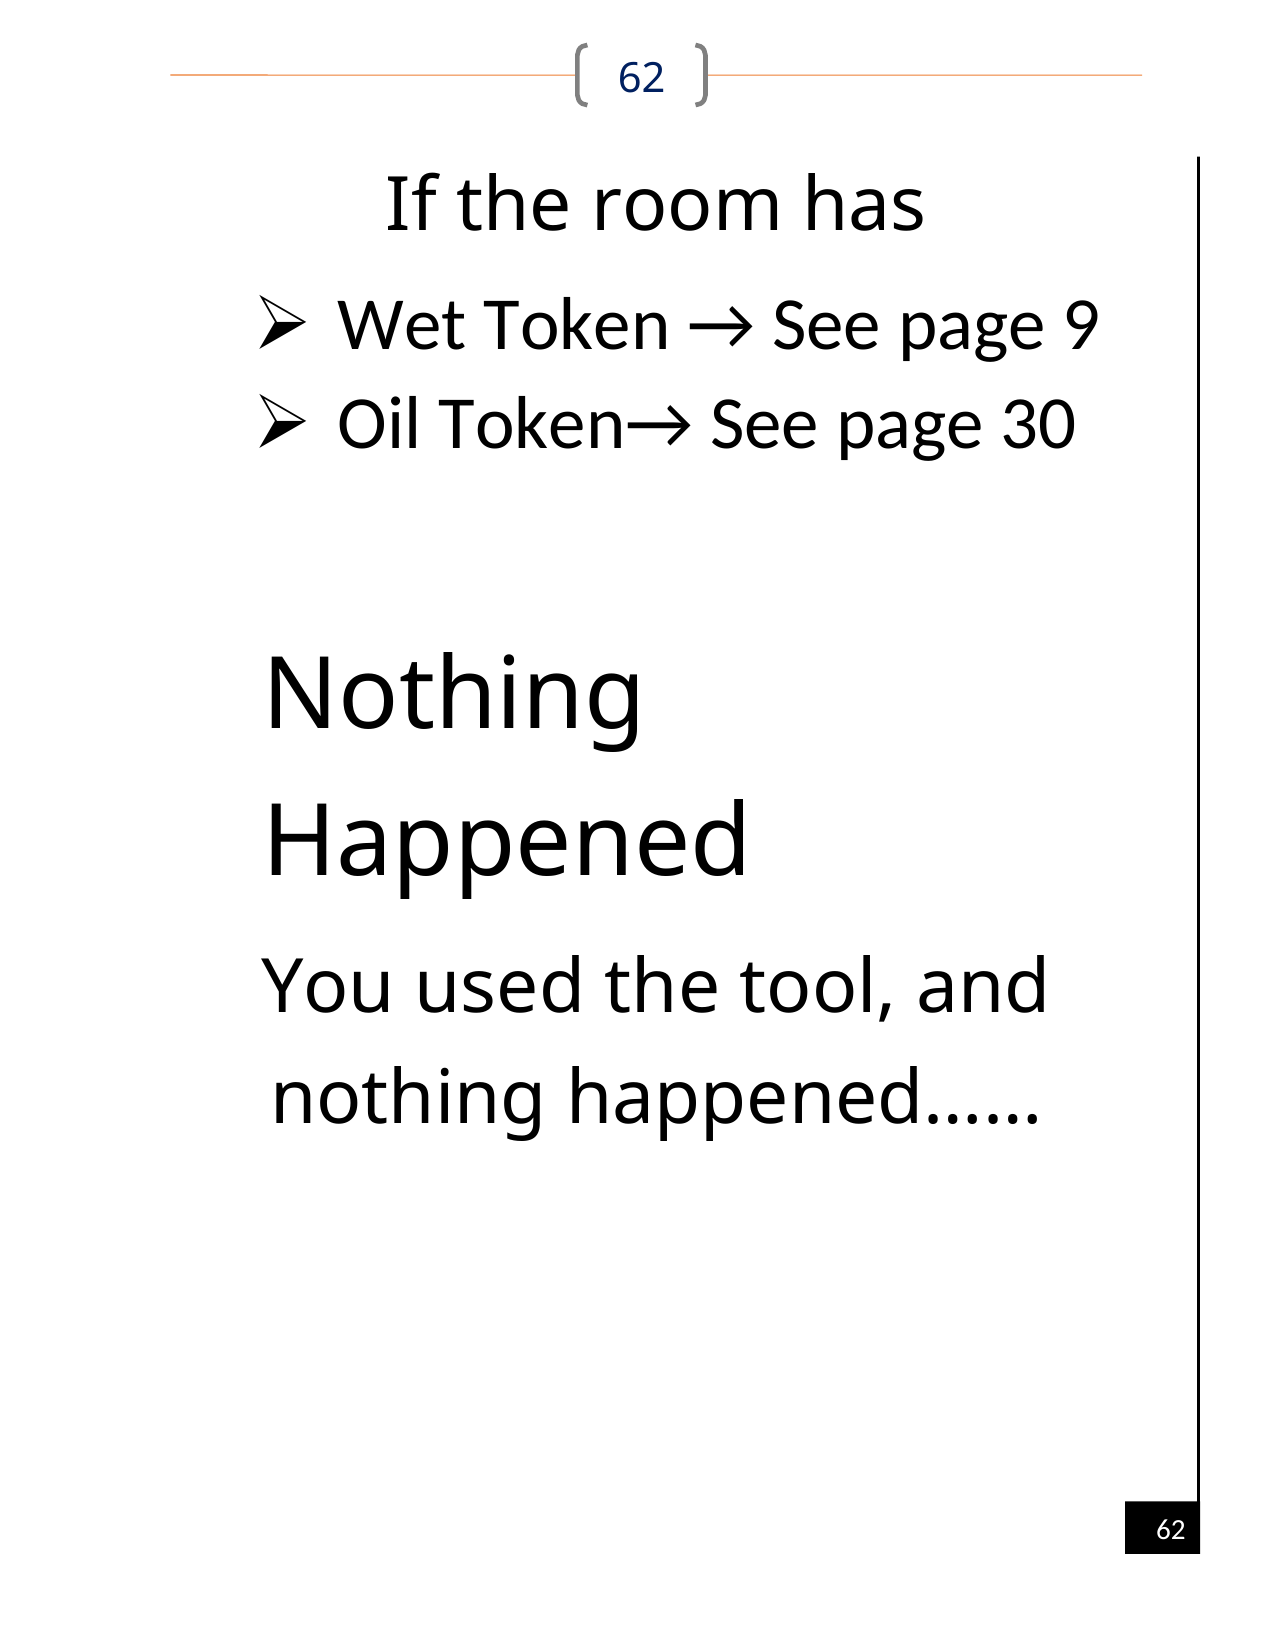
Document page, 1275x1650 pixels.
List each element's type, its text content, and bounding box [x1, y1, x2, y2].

list Nothing Happened [262, 622, 1125, 905]
list Oil Token→ See page 30 [253, 376, 1125, 467]
text You used the tool, and nothing happened…… [187, 933, 1125, 1145]
text If the room has [187, 150, 1125, 252]
list Wet Token → See page 9 [253, 277, 1125, 368]
